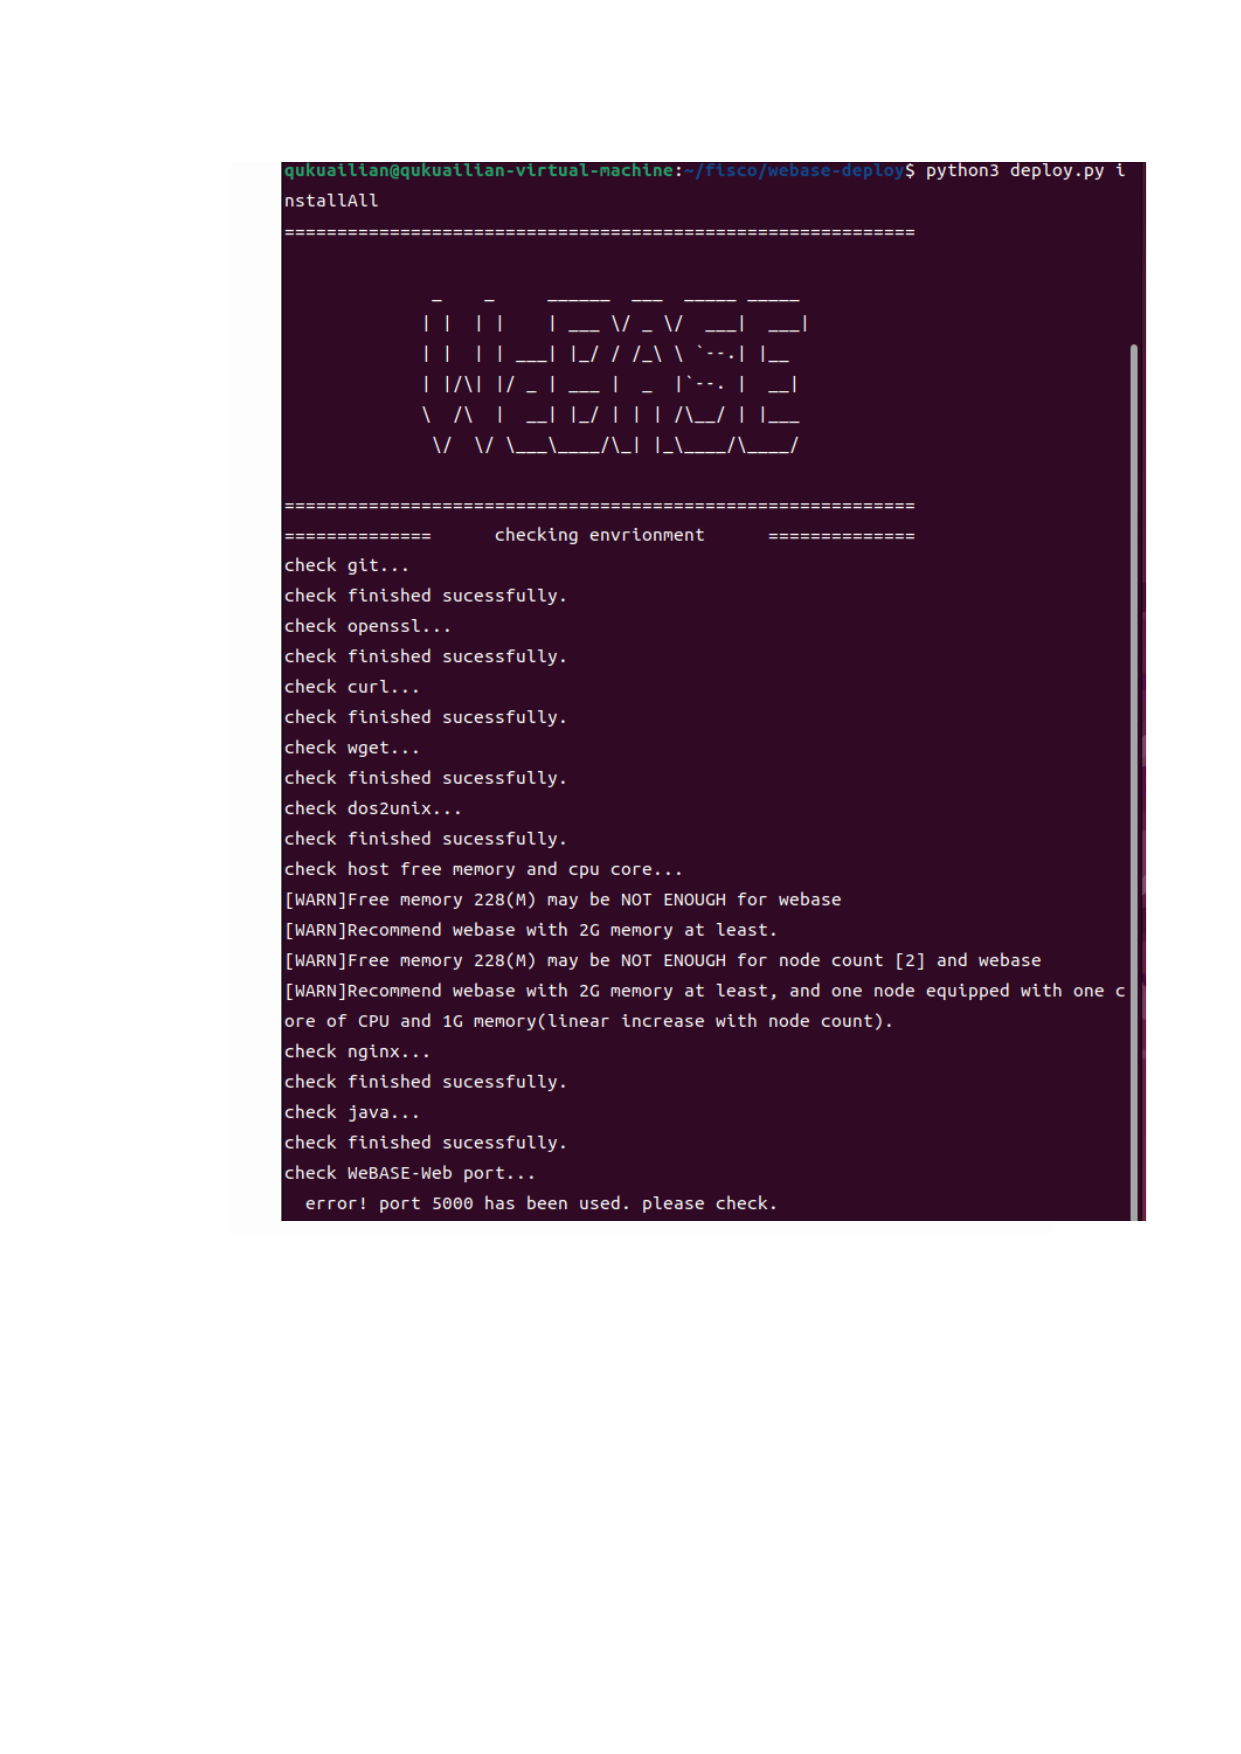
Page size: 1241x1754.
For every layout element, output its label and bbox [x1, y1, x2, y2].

picture [281, 162, 1147, 1221]
